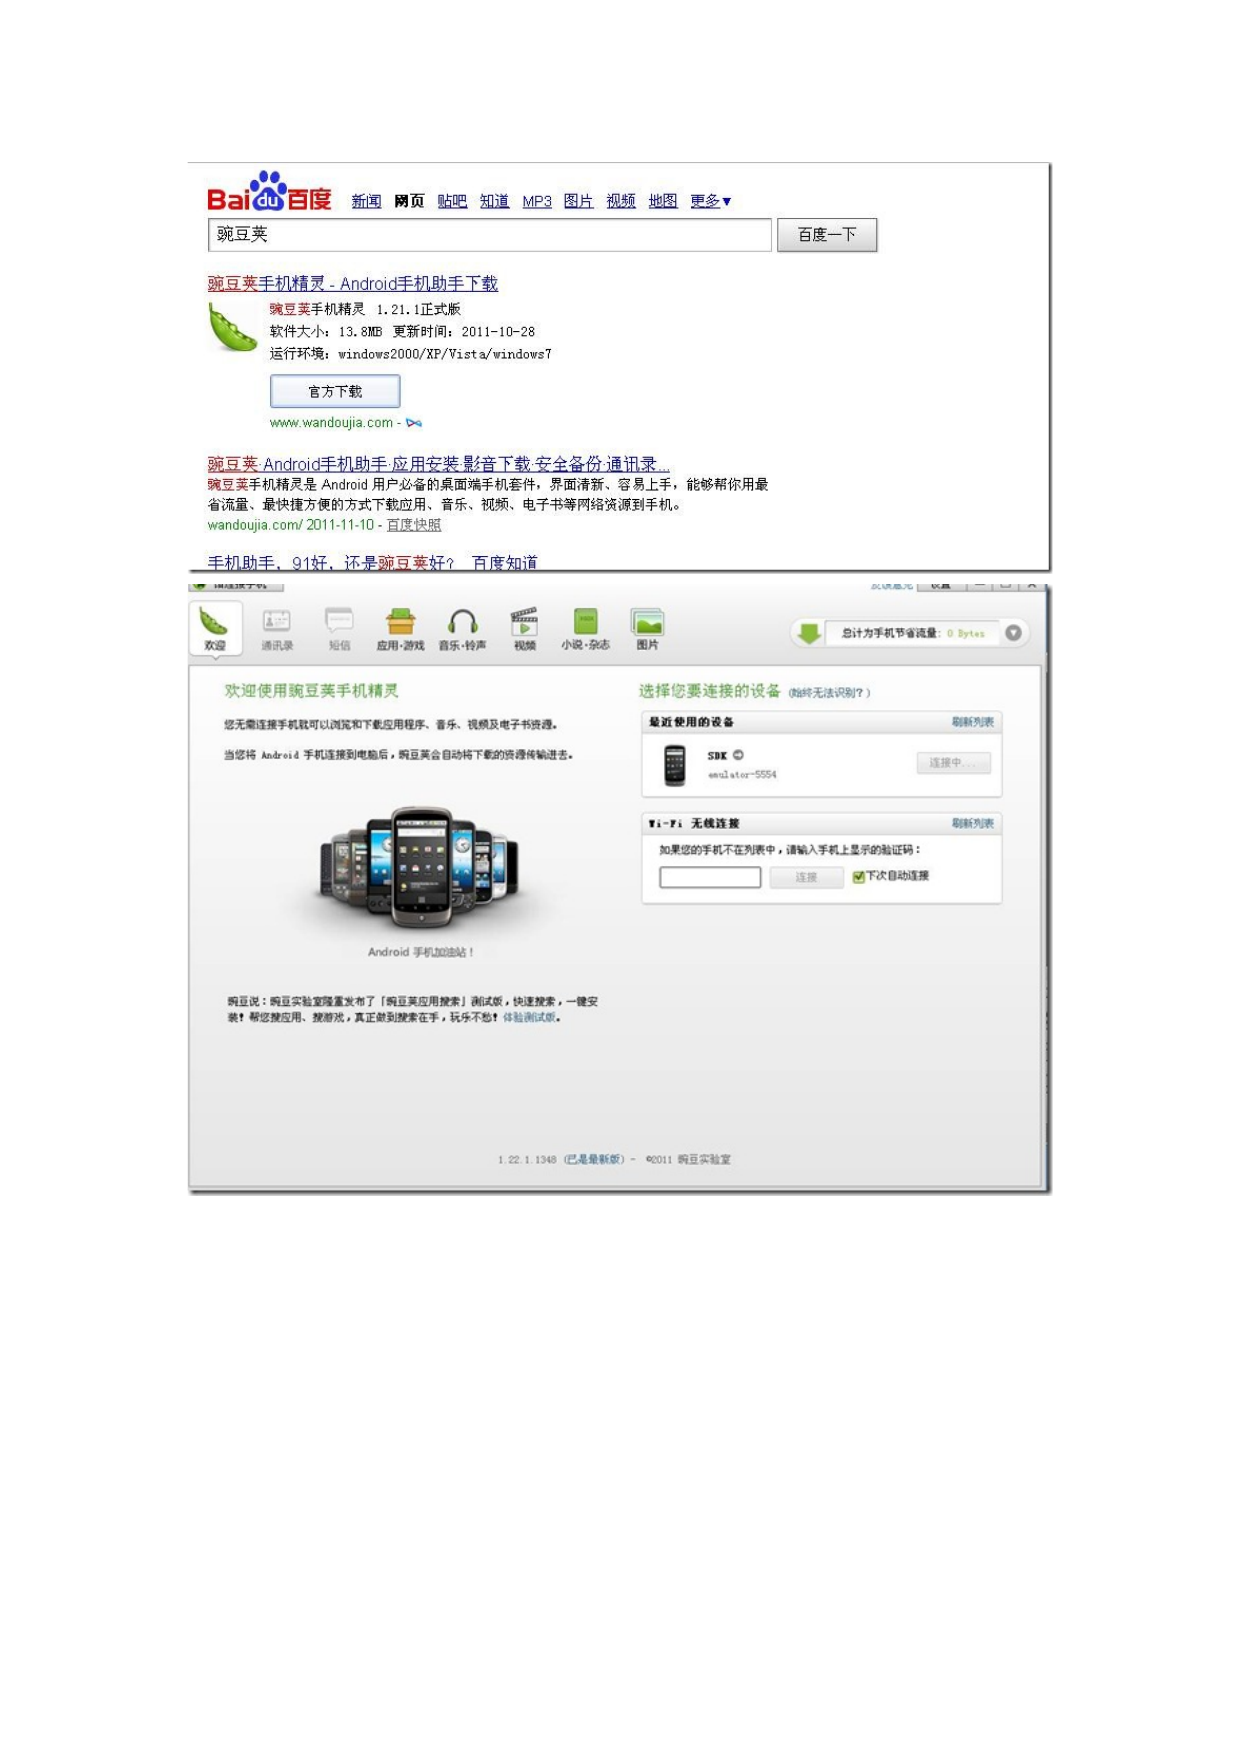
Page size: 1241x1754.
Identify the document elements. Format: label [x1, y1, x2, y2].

picture [187, 162, 1053, 574]
picture [187, 584, 1053, 1196]
